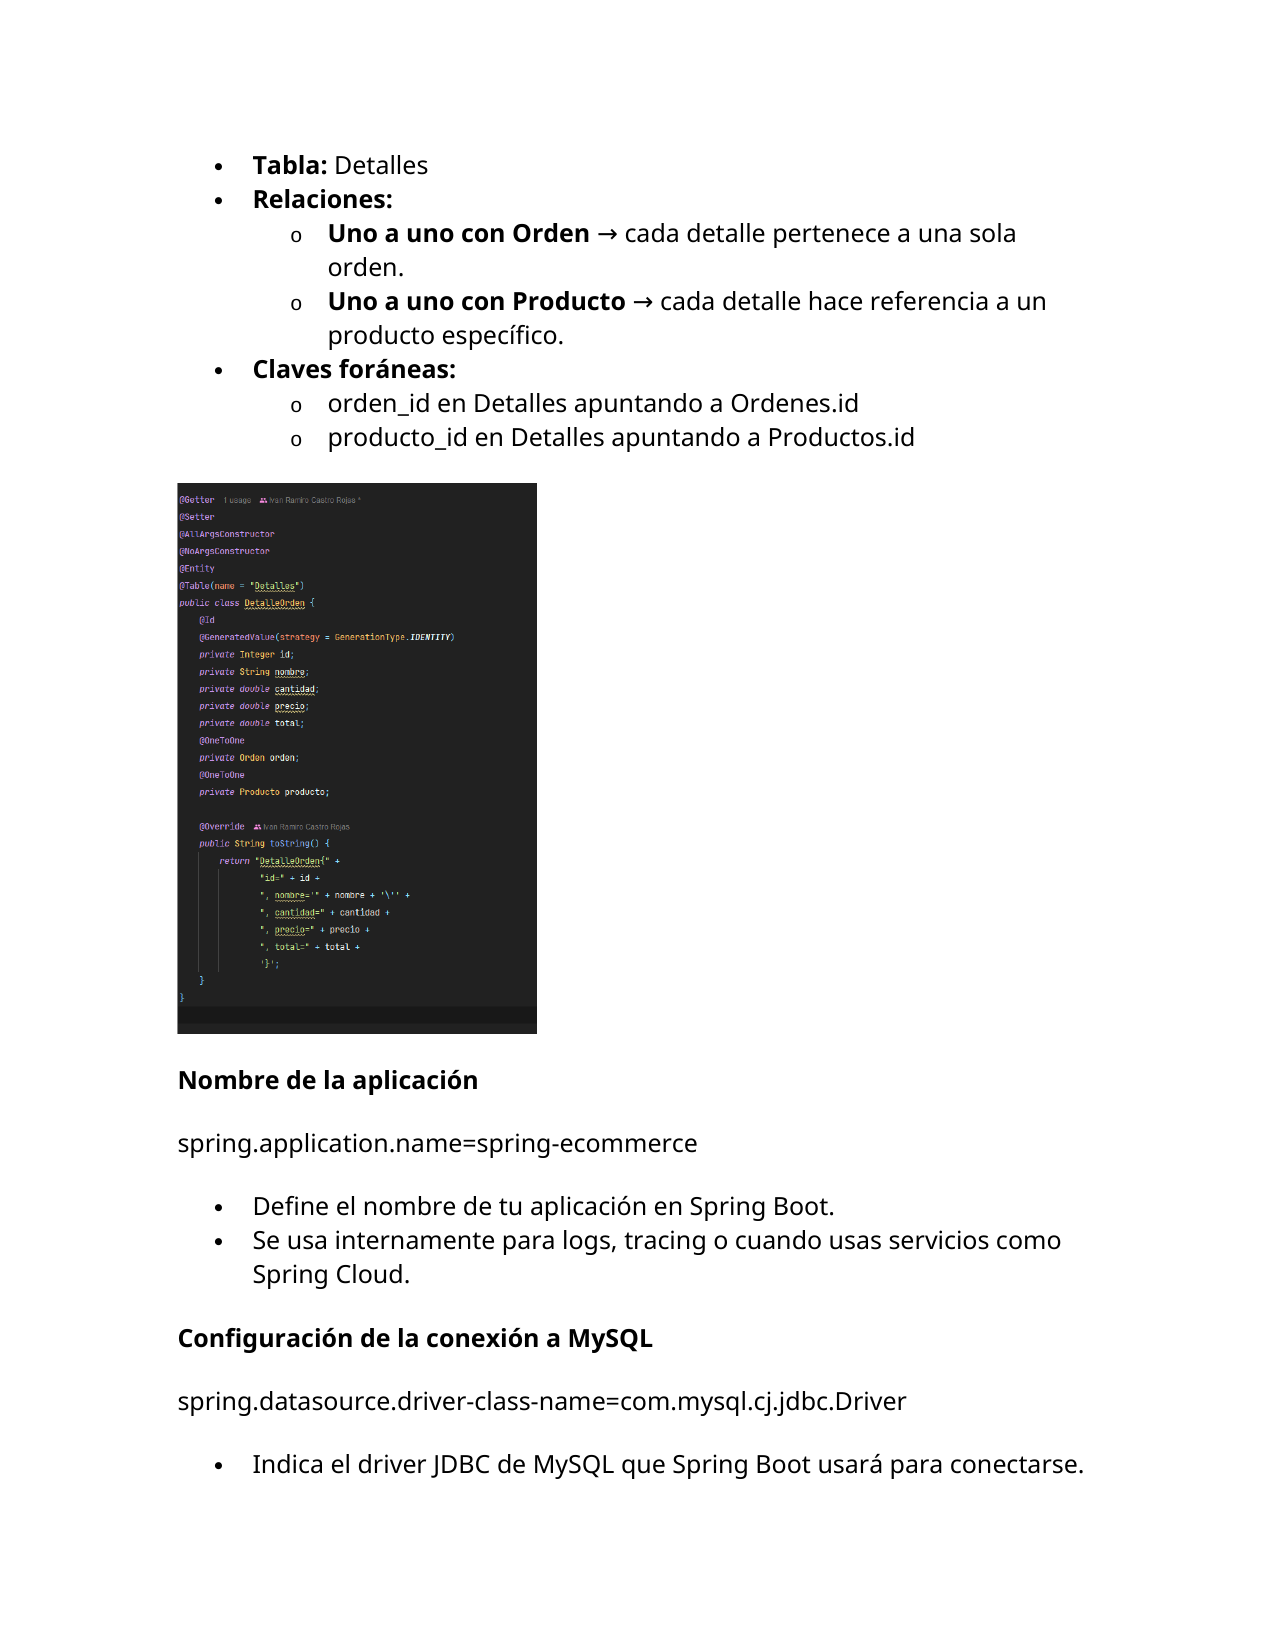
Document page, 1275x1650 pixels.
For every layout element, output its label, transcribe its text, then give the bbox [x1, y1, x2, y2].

text Nombre de la aplicación [177, 1062, 1098, 1097]
list orden_id en Detalles apuntando a Ordenes.id [290, 386, 1098, 420]
list Indica el driver JDBC de MySQL que Spring Boot usará para conectarse. [215, 1447, 1098, 1481]
list Uno a uno con Producto → cada detalle hace referencia a un producto específico. [290, 284, 1098, 352]
text Configuración de la conexión a MySQL [177, 1320, 1098, 1354]
list producto_id en Detalles apuntando a Productos.id [290, 420, 1098, 454]
text spring.application.name=spring-ecommerce [177, 1126, 1098, 1160]
list Uno a uno con Orden → cada detalle pertenece a una sola orden. [290, 216, 1098, 284]
list Define el nombre de tu aplicación en Spring Boot. [215, 1189, 1098, 1223]
list Tabla: Detalles [215, 148, 1098, 182]
list Claves foráneas: [215, 352, 1098, 386]
text spring.datasource.driver-class-name=com.mysql.cj.jdbc.Driver [177, 1383, 1098, 1418]
picture [177, 483, 537, 1034]
list Relaciones: [215, 182, 1098, 216]
list Se usa internamente para logs, tracing o cuando usas servicios como Spring Cloud. [215, 1223, 1098, 1291]
